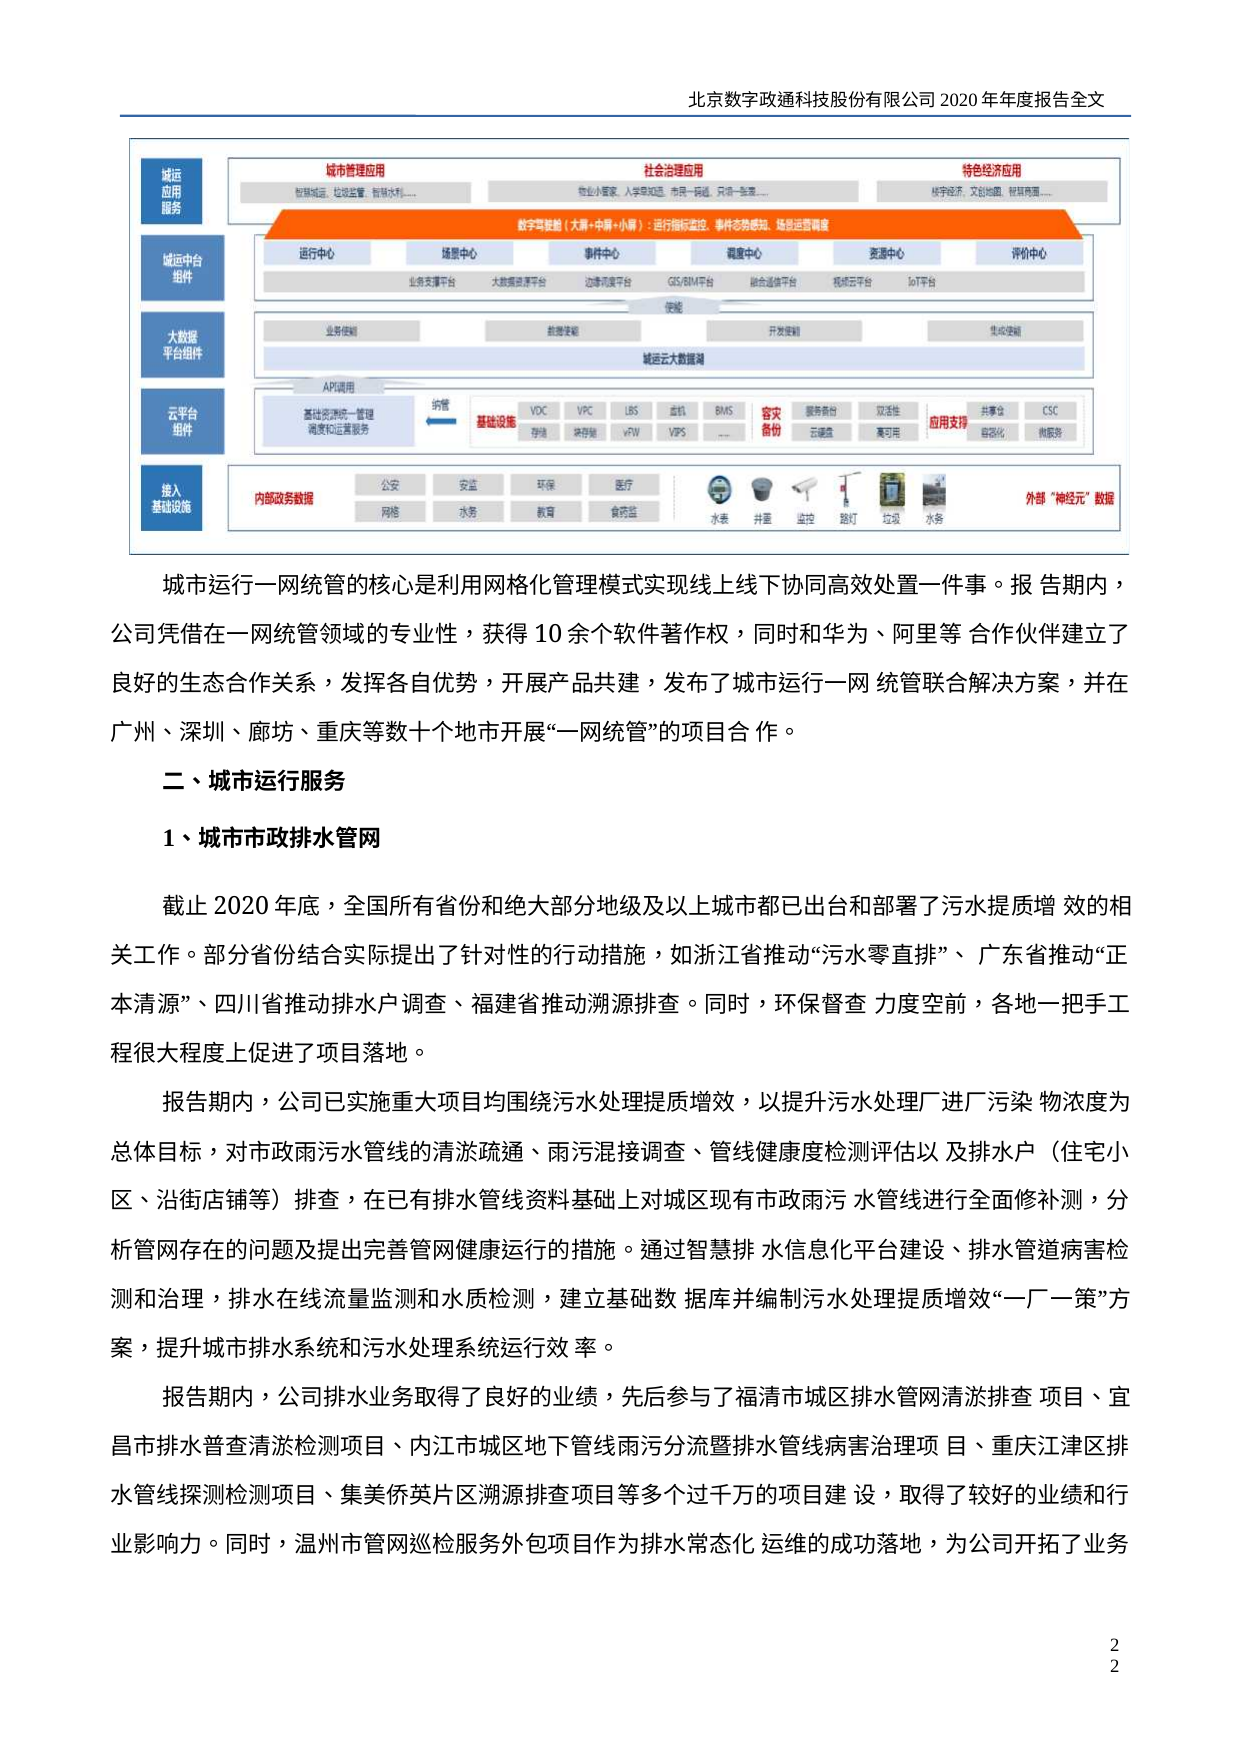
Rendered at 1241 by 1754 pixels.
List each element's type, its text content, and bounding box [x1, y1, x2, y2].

text 二、城市运行服务 [110, 750, 1132, 799]
text 报告期内，公司已实施重大项目均围绕污水处理提质增效，以提升污水处理厂进厂污染 物浓度为总体目标，对市政雨污水管线的清淤疏通、雨污混接调查、管线健康度检测评估以 及排水户（住宅小区、沿街店铺等）排查，在已有排水管线资料基础上对城区现有市政雨污 水管线进行全面修补测，分析管网存在的问题及提出完善管网健康运行的措施。通过智慧排 水信息化平台建设、排水管道病害检测和治理，排水在线流量监测和水质检测，建立基础数 据库并编制污水处理提质增效“一厂一策”方案，提升城市排水系统和污水处理系统运行效 率。 [110, 1072, 1132, 1366]
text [110, 1366, 1132, 1562]
picture [129, 138, 1130, 555]
text 城市运行一网统管的核心是利用网格化管理模式实现线上线下协同高效处置一件事。报 告期内，公司凭借在一网统管领域的专业性，获得10余个软件著作权，同时和华为、阿里等 合作伙伴建立了良好的生态合作关系，发挥各自优势，开展产品共建，发布了城市运行一网 统管联合解决方案，并在广州、深圳、廊坊、重庆等数十个地市开展“一网统管”的项目合 作。 [110, 554, 1132, 750]
text 1、城市市政排水管网 [110, 822, 1132, 853]
text 截止2020年底，全国所有省份和绝大部分地级及以上城市都已出台和部署了污水提质增 效的相关工作。部分省份结合实际提出了针对性的行动措施，如浙江省推动“污水零直排”、 广东省推动“正本清源”、四川省推动排水户调查、福建省推动溯源排查。同时，环保督查 力度空前，各地一把手工程很大程度上促进了项目落地。 [110, 875, 1132, 1072]
